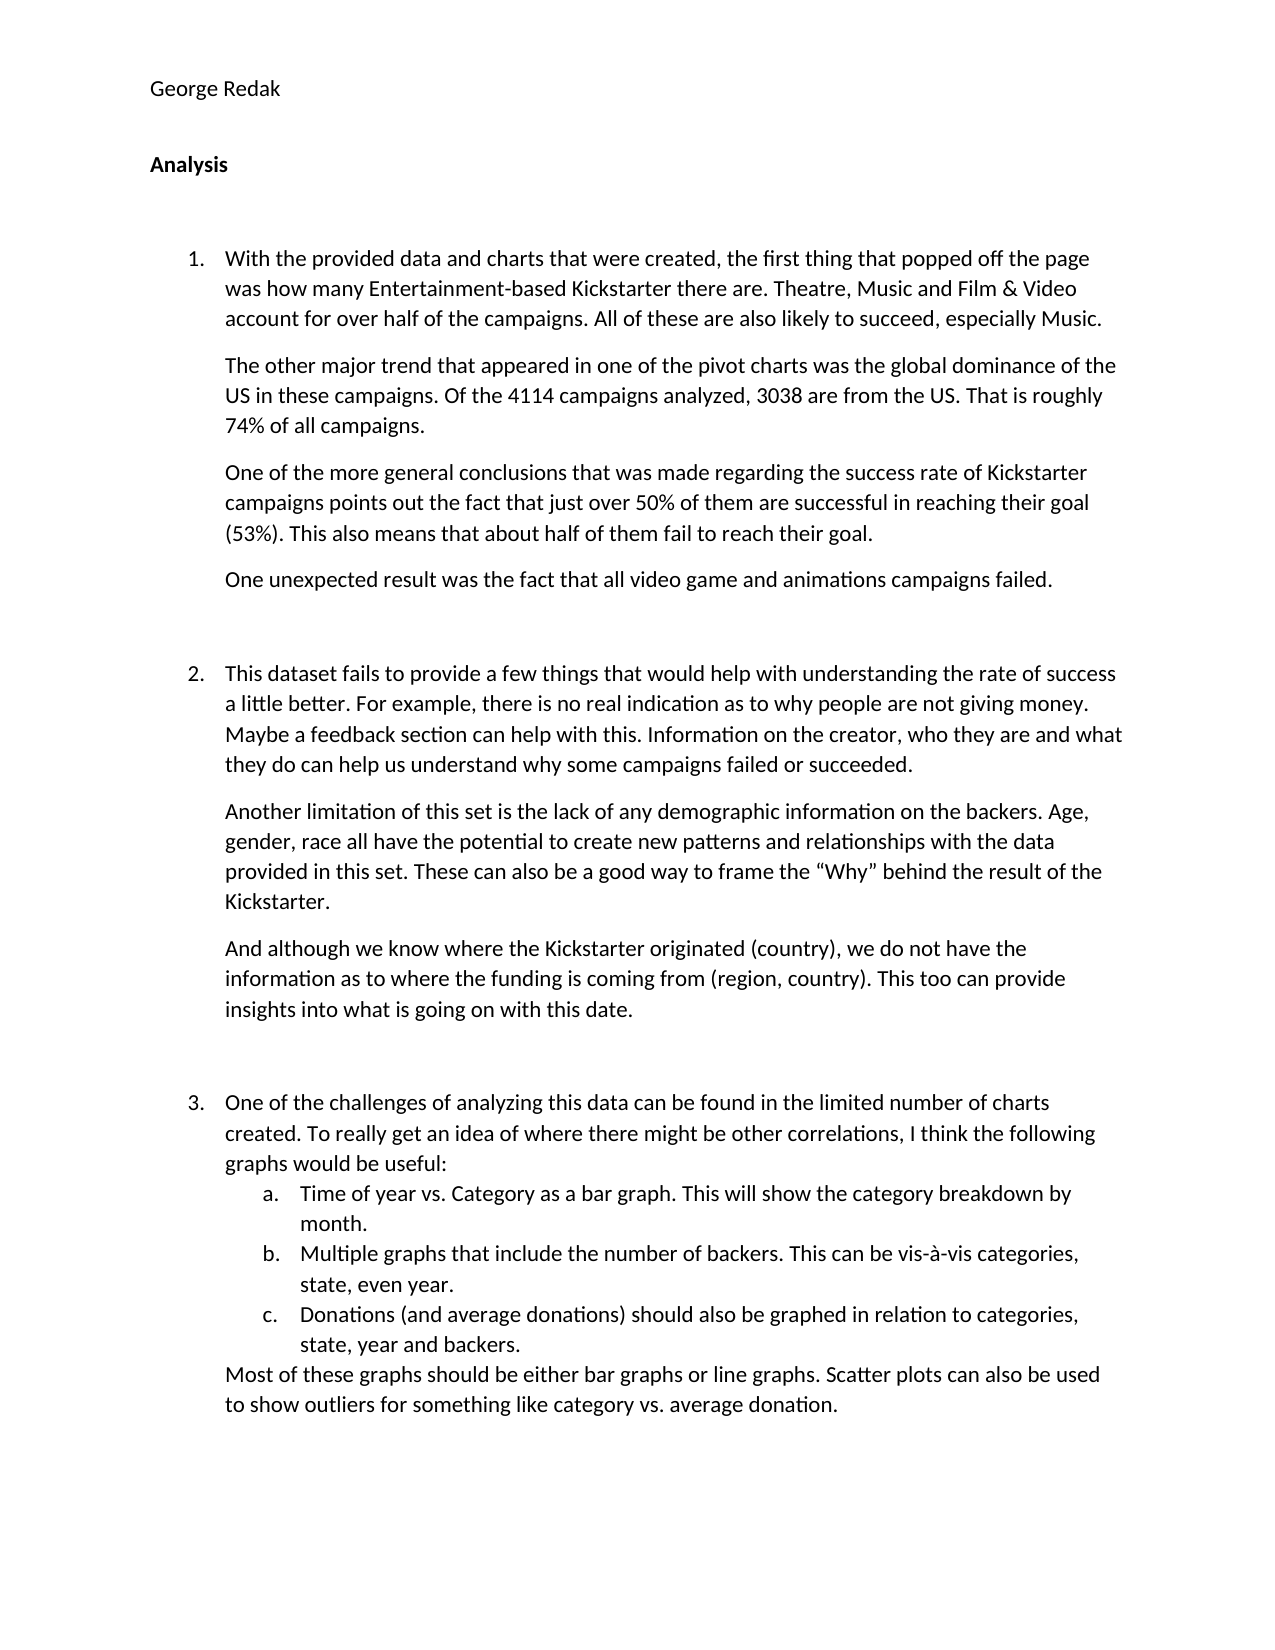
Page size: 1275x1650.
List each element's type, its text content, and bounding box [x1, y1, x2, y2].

text Another limitation of this set is the lack of any demographic information on the backers. Age, gender, race all have the potential to create new patterns and relationships with the data provided in this set. These can also be a good way to frame the “Why” behind the result of the Kickstarter. [225, 797, 1125, 916]
text One of the more general conclusions that was made regarding the success rate of Kickstarter campaigns points out the fact that just over 50% of them are successful in reaching their goal (53%). This also means that about half of them fail to reach their goal. [225, 458, 1125, 547]
list Time of year vs. Category as a bar graph. This will show the category breakdown by month. [262, 1179, 1125, 1237]
list This dataset fails to provide a few things that would help with understanding the rate of success a little better. For example, there is no real indication as to why people are not giving money. Maybe a feedback section can help with this. Information on the creator, who they are and what they do can help us understand why some campaigns failed or succeeded. [187, 659, 1125, 778]
text The other major trend that appeared in one of the pivot charts was the global dominance of the US in these campaigns. Of the 4114 campaigns analyzed, 3038 are from the US. That is roughly 74% of all campaigns. [225, 351, 1125, 439]
text One unexpected result was the fact that all video game and animations campaigns failed. [225, 566, 1125, 594]
list With the provided data and charts that were created, the first thing that popped off the page was how many Entertainment-based Kickstarter there are. Theatre, Music and Film & Video account for over half of the campaigns. All of these are also likely to succeed, especially Music. [187, 244, 1125, 332]
list Donations (and average donations) should also be graphed in relation to categories, state, year and backers. [262, 1300, 1125, 1358]
text And although we know where the Kickstarter originated (country), we do not have the information as to where the funding is coming from (region, country). This too can provide insights into what is going on with this date. [225, 934, 1125, 1023]
list Multiple graphs that include the number of backers. This can be vis-à-vis categories, state, even year. [262, 1239, 1125, 1298]
list Most of these graphs should be either bar graphs or line graphs. Scatter plots can also be used to show outliers for something like category vs. average donation. [225, 1360, 1125, 1419]
list One of the challenges of analyzing this data can be found in the limited number of charts created. To really get an idea of where there might be other correlations, I think the following graphs would be useful: [187, 1088, 1125, 1177]
text Analysis [150, 150, 1125, 178]
